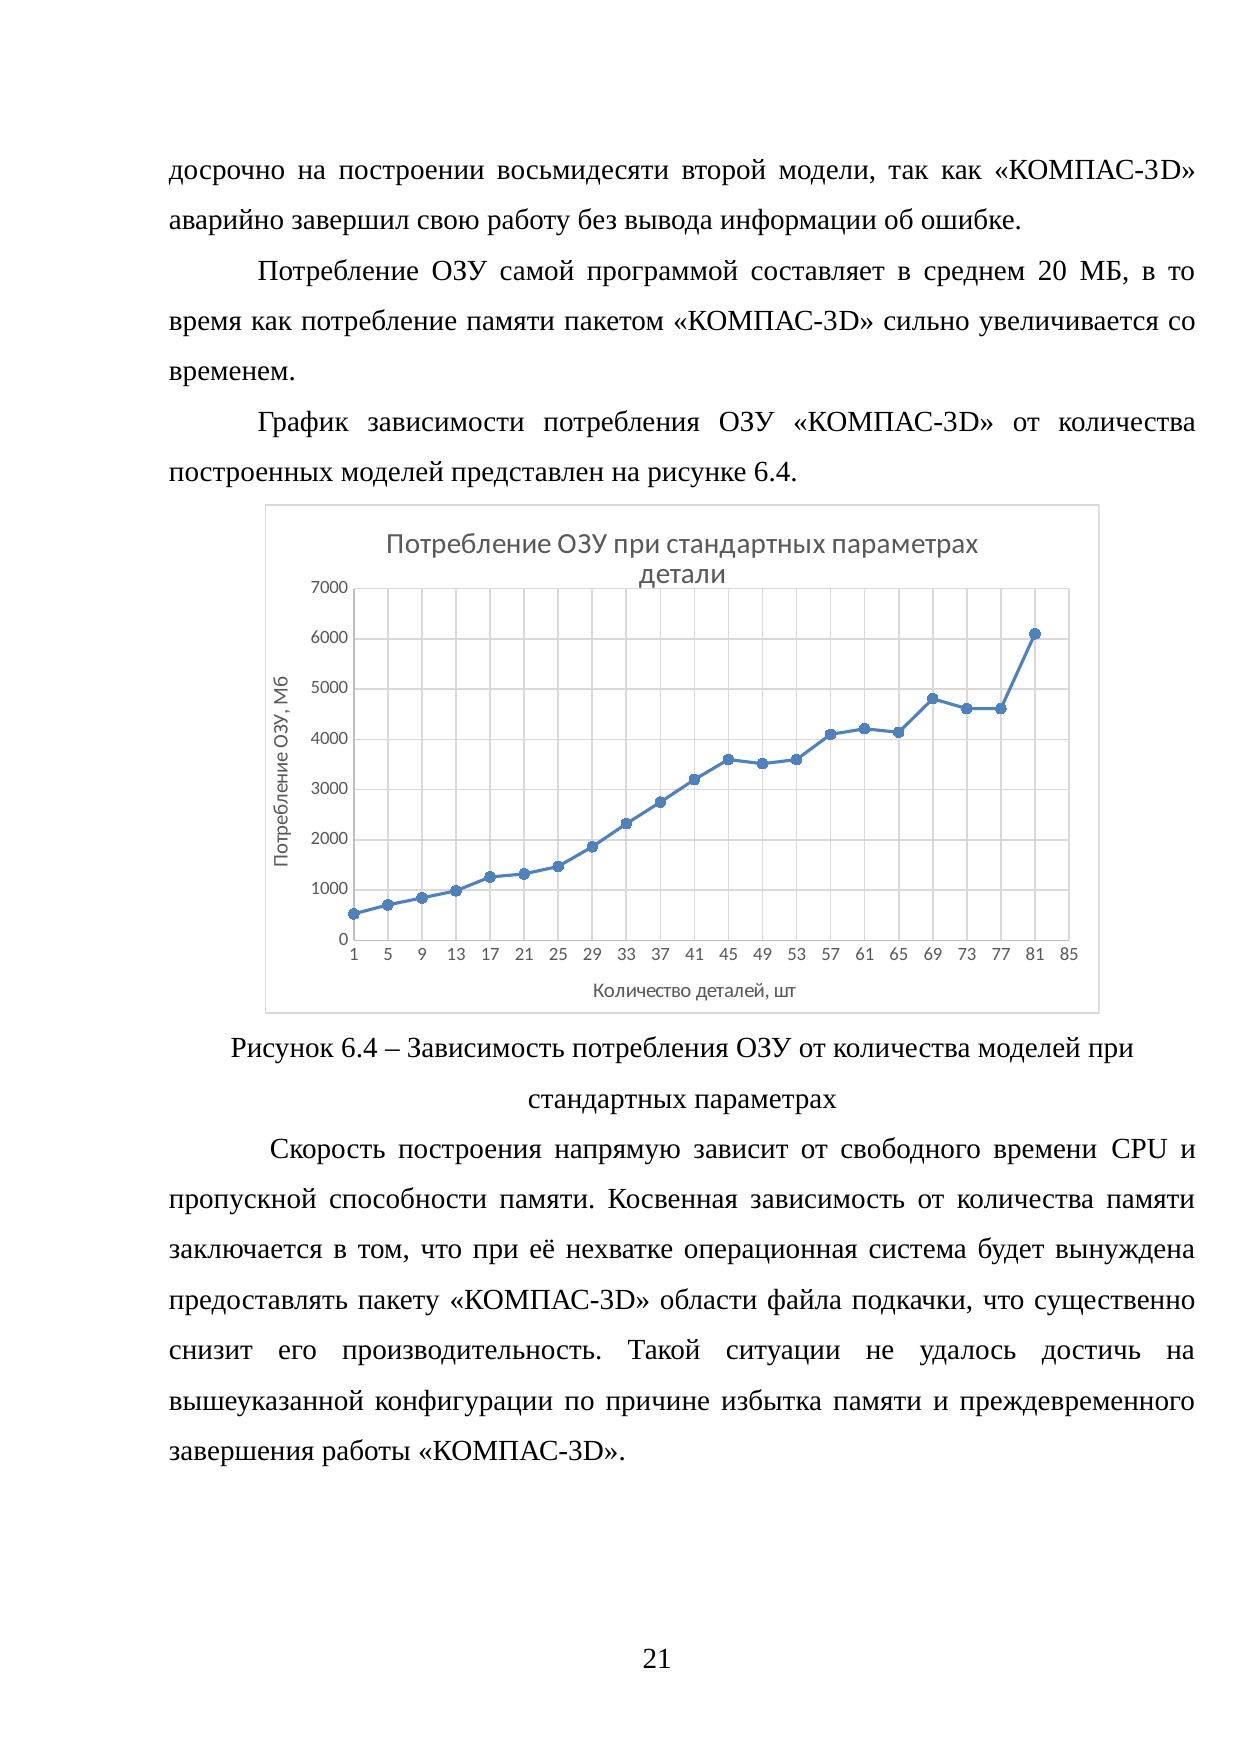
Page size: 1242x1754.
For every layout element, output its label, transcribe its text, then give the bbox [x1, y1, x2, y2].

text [169, 152, 1196, 236]
text График зависимости потребления ОЗУ «КОМПАС-3D» от количества построенных моделей представлен на рисунке 6.4. [169, 404, 1196, 487]
text Потребление ОЗУ самой программой составляет в среднем 20 МБ, в то время как потребление памяти пакетом «КОМПАС-3D» сильно увеличивается со временем. [169, 253, 1196, 387]
text Скорость построения напрямую зависит от свободного времени CPU и пропускной способности памяти. Косвенная зависимость от количества памяти заключается в том, что при её нехватке операционная система будет вынуждена предоставлять пакету «КОМПАС-3D» области файла подкачки, что существенно снизит его производительность. Такой ситуации не удалось достичь на вышеуказанной конфигурации по причине избытка памяти и преждевременного завершения работы «КОМПАС-3D». [169, 1131, 1196, 1466]
text Рисунок 6.4 – Зависимость потребления ОЗУ от количества моделей при стандартных параметрах [169, 1030, 1196, 1114]
